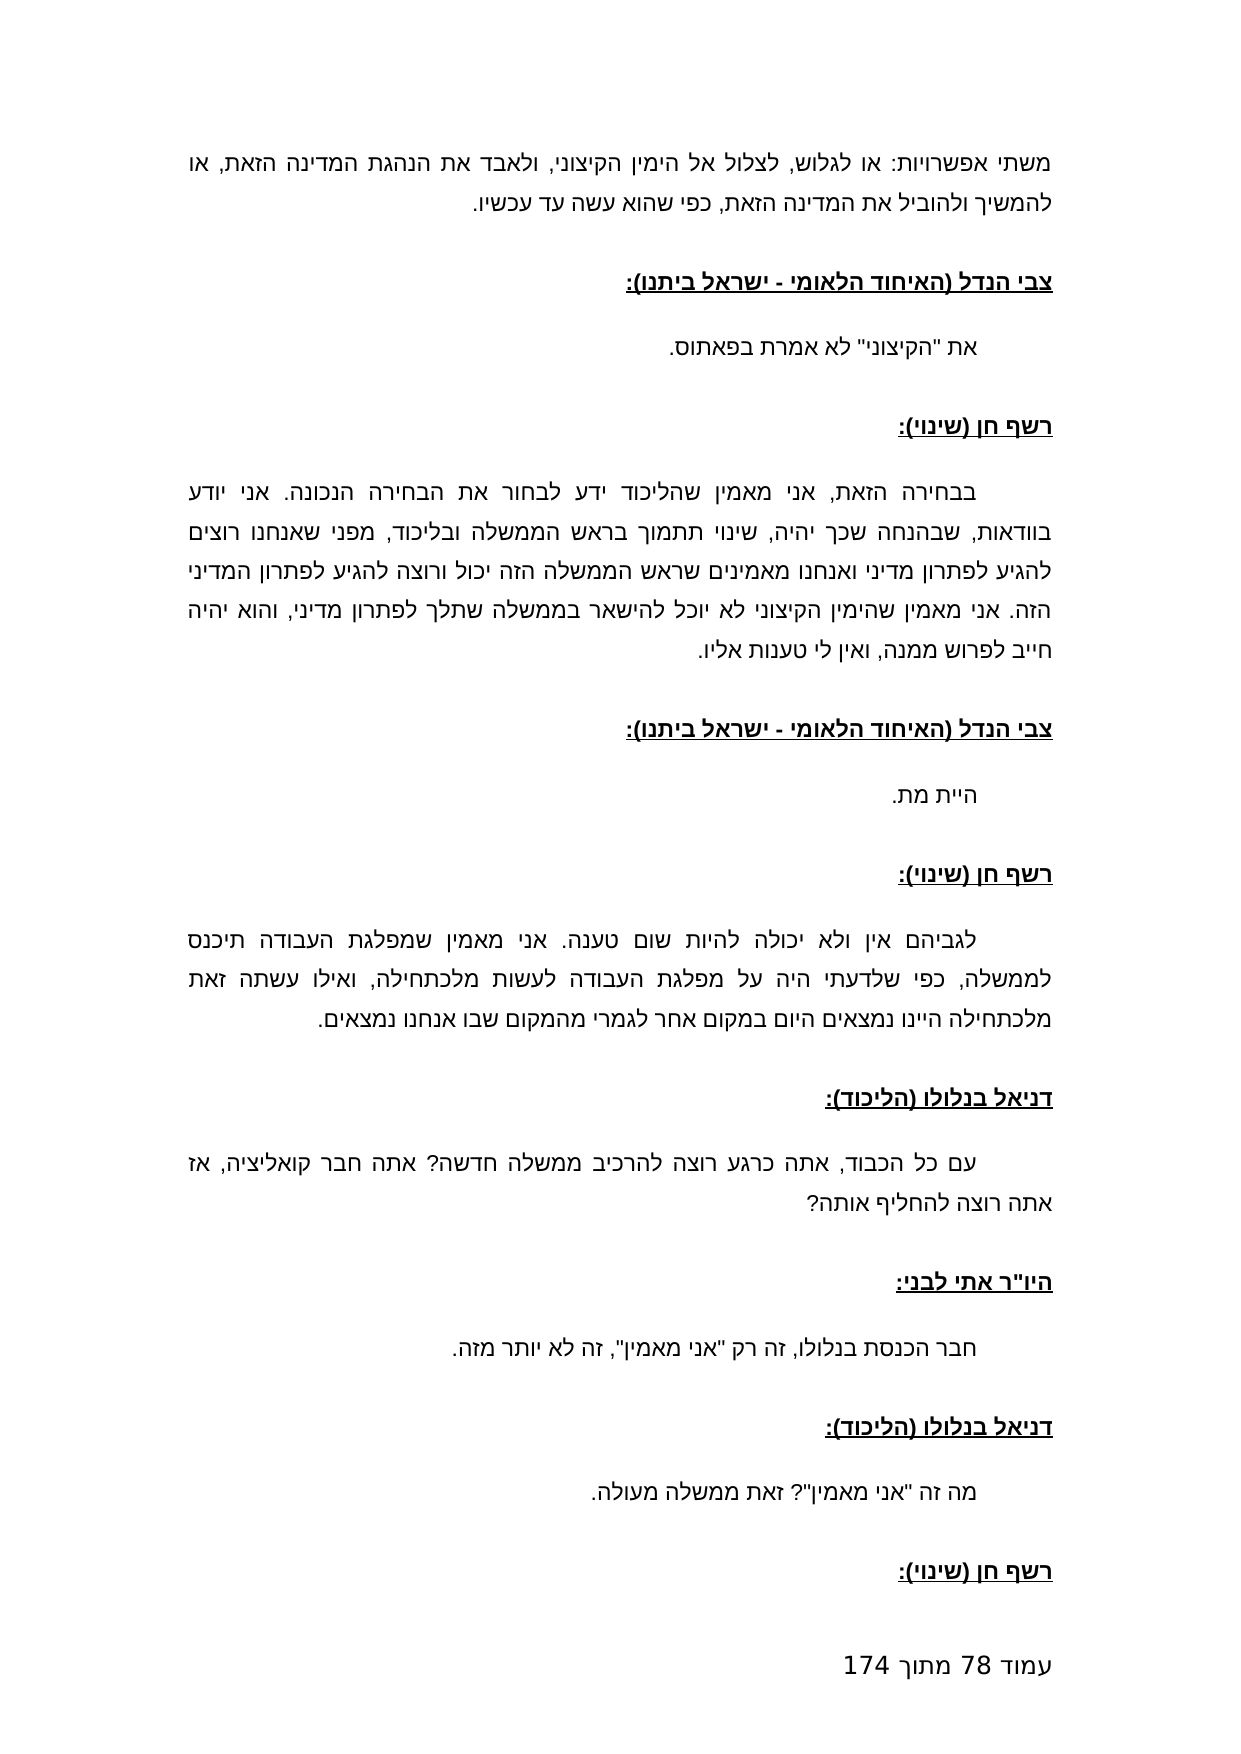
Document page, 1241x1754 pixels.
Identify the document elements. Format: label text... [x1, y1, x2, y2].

text רשף חן (שינוי): [187, 413, 1053, 439]
text את "הקיצוני" לא אמרת בפאתוס. [187, 334, 1053, 361]
text רשף חן (שינוי): [187, 861, 1053, 887]
text מה זה "אני מאמין"? זאת ממשלה מעולה. [187, 1479, 1053, 1506]
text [187, 150, 1053, 216]
text צבי הנדל (האיחוד הלאומי - ישראל ביתנו): [187, 268, 1053, 295]
text היו"ר אתי לבני: [187, 1269, 1053, 1295]
text בבחירה הזאת, אני מאמין שהליכוד ידע לבחור את הבחירה הנכונה. אני יודע בוודאות, שבהנחה שכך יהיה, שינוי תתמוך בראש הממשלה ובליכוד, מפני שאנחנו רוצים להגיע לפתרון מדיני ואנחנו מאמינים שראש הממשלה הזה יכול ורוצה להגיע לפתרון המדיני הזה. אני מאמין שהימין הקיצוני לא יוכל להישאר בממשלה שתלך לפתרון מדיני, והוא יהיה חייב לפרוש ממנה, ואין לי טענות אליו. [187, 479, 1053, 663]
text דניאל בנלולו (הליכוד): [187, 1413, 1053, 1440]
text דניאל בנלולו (הליכוד): [187, 1084, 1053, 1111]
text היית מת. [187, 782, 1053, 808]
text לגביהם אין ולא יכולה להיות שום טענה. אני מאמין שמפלגת העבודה תיכנס לממשלה, כפי שלדעתי היה על מפלגת העבודה לעשות מלכתחילה, ואילו עשתה זאת מלכתחילה היינו נמצאים היום במקום אחר לגמרי מהמקום שבו אנחנו נמצאים. [187, 927, 1053, 1032]
text צבי הנדל (האיחוד הלאומי - ישראל ביתנו): [187, 716, 1053, 742]
text רשף חן (שינוי): [187, 1558, 1053, 1585]
text חבר הכנסת בנלולו, זה רק "אני מאמין", זה לא יותר מזה. [187, 1334, 1053, 1361]
text עם כל הכבוד, אתה כרגע רוצה להרכיב ממשלה חדשה? אתה חבר קואליציה, אז אתה רוצה להחליף אותה? [187, 1150, 1053, 1216]
